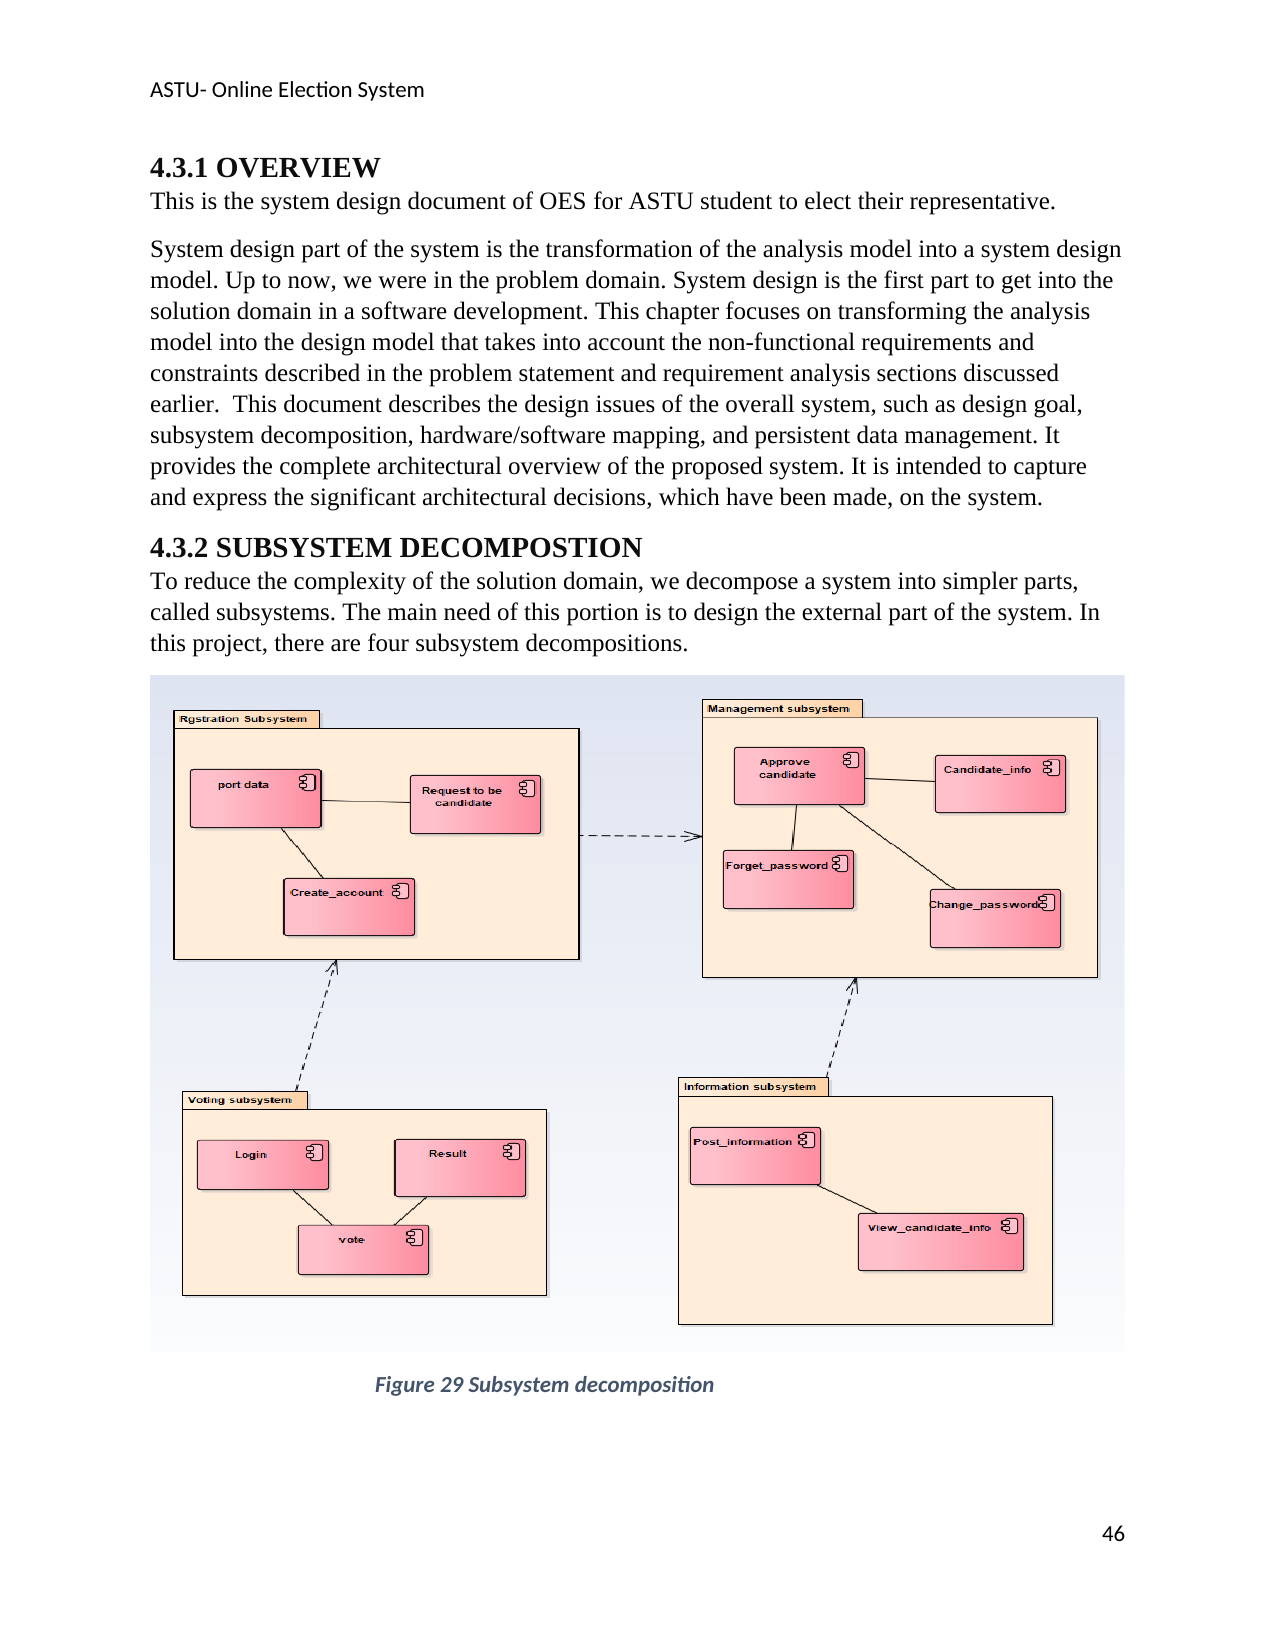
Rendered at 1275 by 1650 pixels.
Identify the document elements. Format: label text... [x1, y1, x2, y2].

picture [150, 675, 1125, 1352]
subtitle 4.3.1 OVERVIEW [150, 150, 1125, 183]
text This is the system design document of OES for ASTU student to elect their representative. [150, 186, 1125, 215]
text Figure 29 Subsystem decomposition [300, 1370, 1125, 1398]
text To reduce the complexity of the solution domain, we decompose a system into simpler parts, called subsystems. The main need of this portion is to design the external part of the system. In this project, there are four subsystem decompositions. [150, 566, 1125, 657]
text System design part of the system is the transformation of the analysis model into a system design model. Up to now, we were in the problem domain. System design is the first part to get into the solution domain in a software development. This chapter focuses on transforming the analysis model into the design model that takes into account the non-functional requirements and constraints described in the problem statement and requirement analysis sections discussed earlier. This document describes the design issues of the overall system, such as design goal, subsystem decomposition, hardware/software mapping, and persistent data management. It provides the complete architectural overview of the proposed system. It is intended to capture and express the significant architectural decisions, which have been made, on the system. [150, 234, 1125, 511]
subtitle 4.3.2 SUBSYSTEM DECOMPOSTION [150, 530, 1125, 563]
